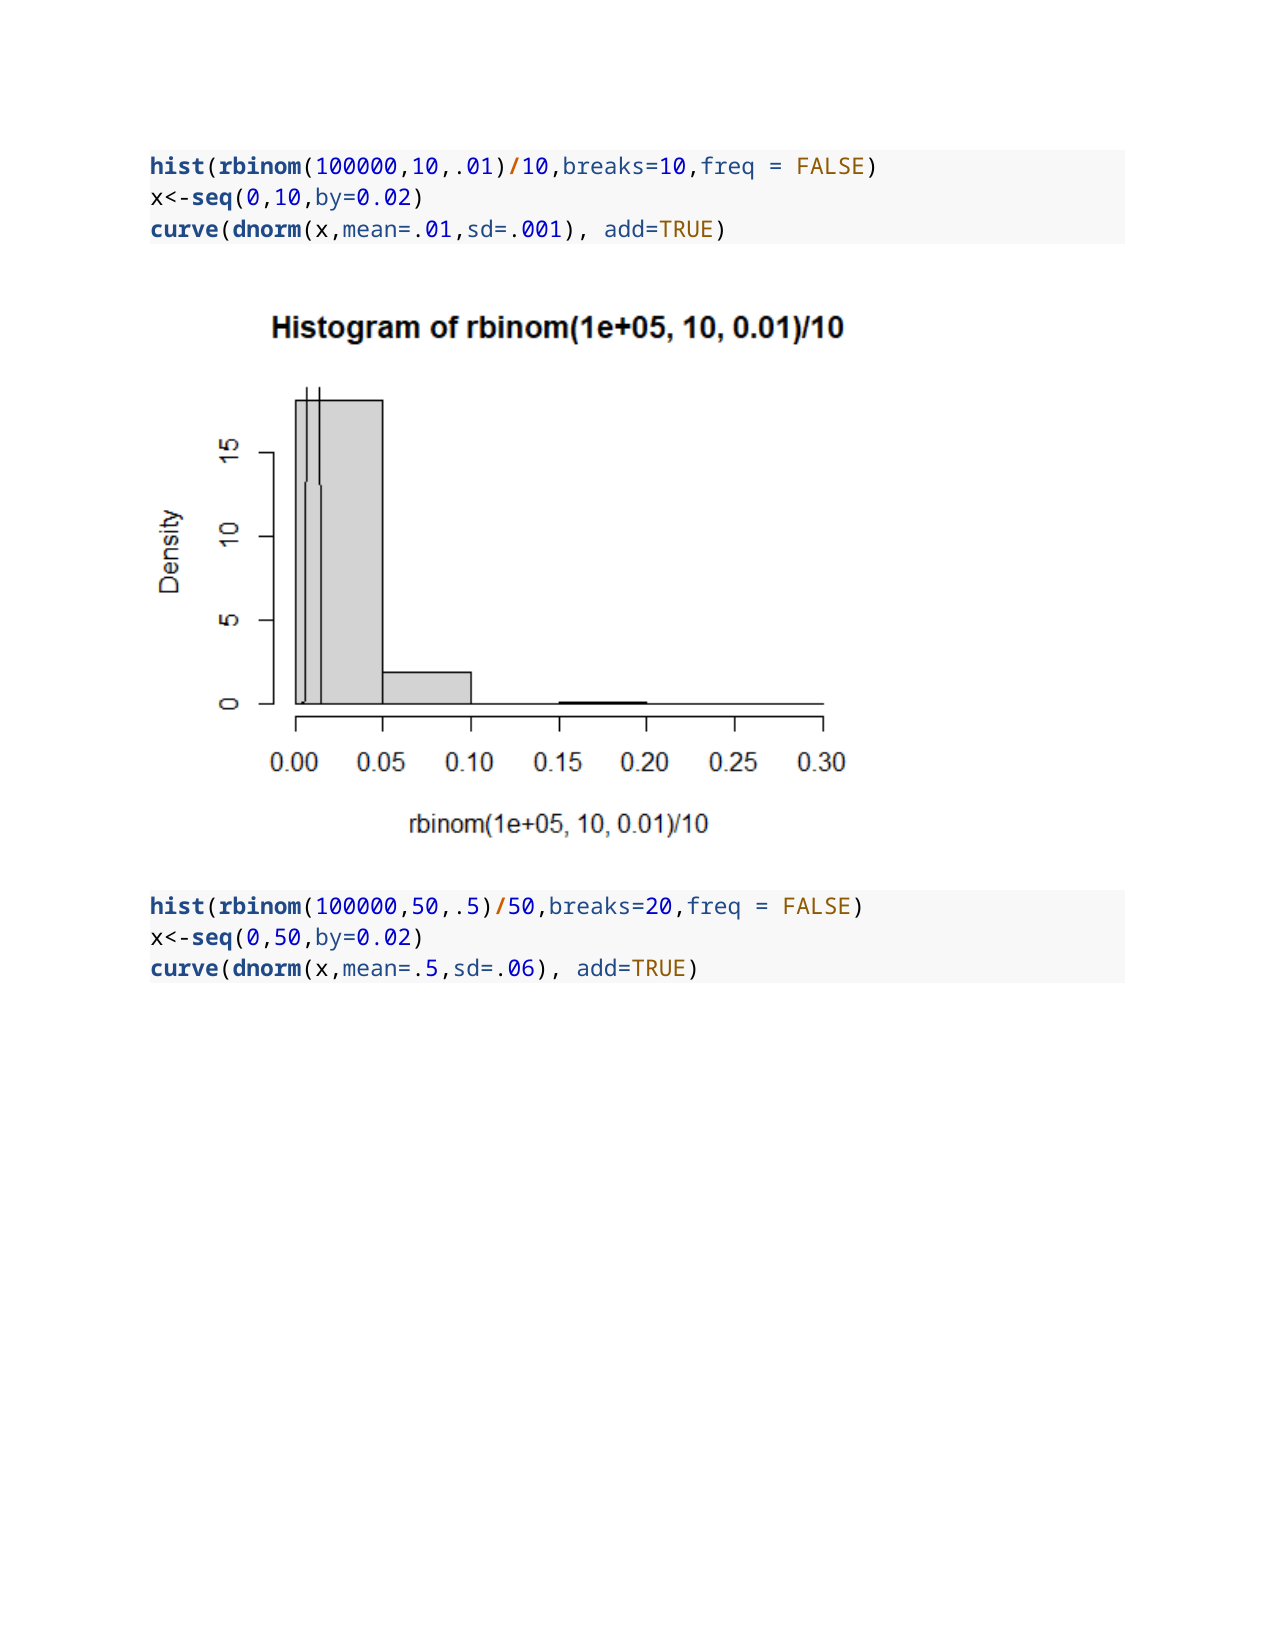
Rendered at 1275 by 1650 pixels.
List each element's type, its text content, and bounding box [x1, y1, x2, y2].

text hist(rbinom(100000,10,.01)/10,breaks=10,freq = FALSE) x<-seq(0,10,by=0.02) curve(dnorm(x,mean=.01,sd=.001), add=TRUE) [150, 150, 1125, 244]
text hist(rbinom(100000,50,.5)/50,breaks=20,freq = FALSE) x<-seq(0,50,by=0.02) curve(dnorm(x,mean=.5,sd=.06), add=TRUE) [425, 890, 1125, 983]
picture [150, 264, 908, 871]
